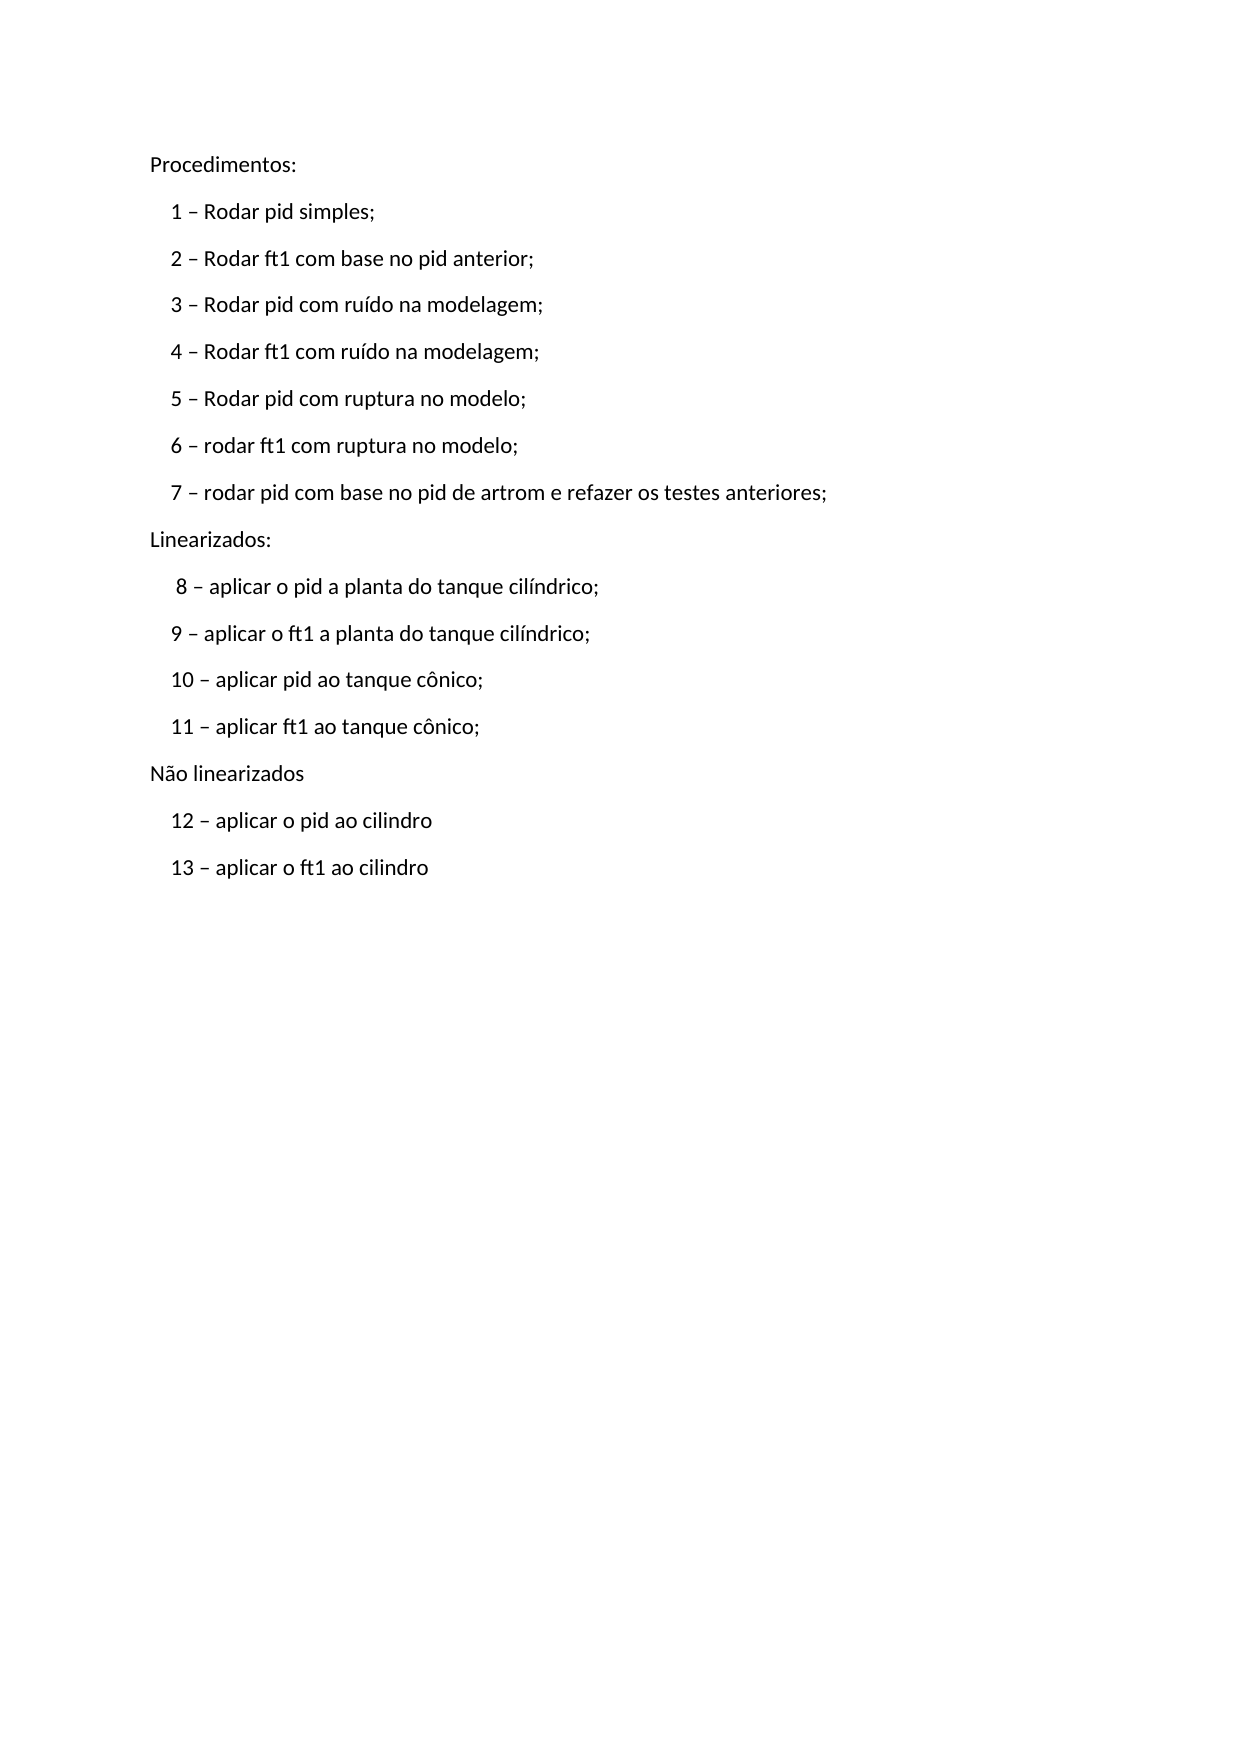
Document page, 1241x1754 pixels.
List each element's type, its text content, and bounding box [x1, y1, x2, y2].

text 1 – Rodar pid simples; [150, 197, 1090, 225]
text 3 – Rodar pid com ruído na modelagem; [150, 291, 1090, 319]
text 11 – aplicar ft1 ao tanque cônico; [150, 712, 1090, 741]
text 12 – aplicar o pid ao cilindro [150, 806, 1090, 834]
text 9 – aplicar o ft1 a planta do tanque cilíndrico; [150, 619, 1090, 647]
text Linearizados: [150, 525, 1090, 553]
text Não linearizados [150, 759, 1090, 787]
text 7 – rodar pid com base no pid de artrom e refazer os testes anteriores; [150, 478, 1090, 506]
text 10 – aplicar pid ao tanque cônico; [150, 666, 1090, 694]
text 5 – Rodar pid com ruptura no modelo; [150, 384, 1090, 412]
text 4 – Rodar ft1 com ruído na modelagem; [150, 337, 1090, 366]
text 6 – rodar ft1 com ruptura no modelo; [150, 431, 1090, 459]
text Procedimentos: [150, 150, 1090, 178]
text 2 – Rodar ft1 com base no pid anterior; [150, 244, 1090, 272]
text 8 – aplicar o pid a planta do tanque cilíndrico; [150, 572, 1090, 600]
text 13 – aplicar o ft1 ao cilindro [150, 853, 1090, 881]
